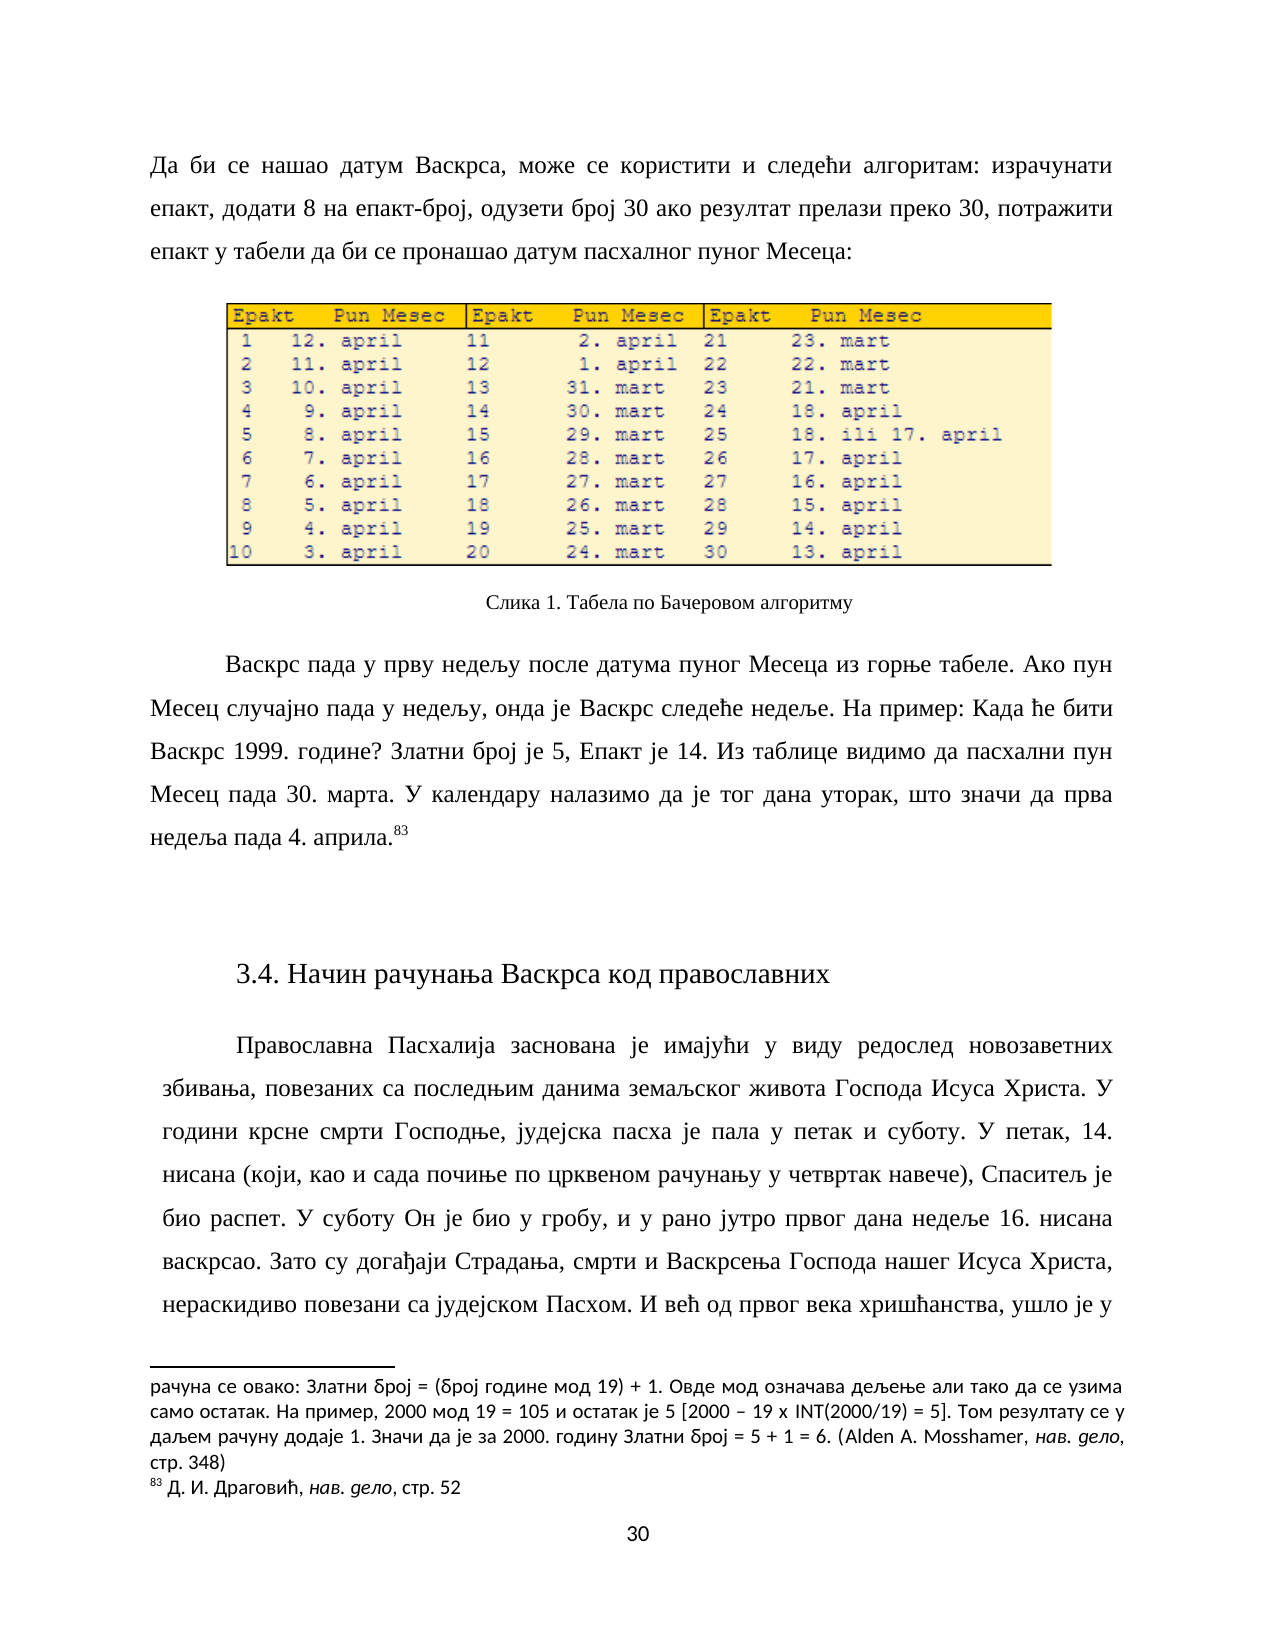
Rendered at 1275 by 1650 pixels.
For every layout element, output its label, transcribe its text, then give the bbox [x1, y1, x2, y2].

text Слика 1. Табела по Бачеровом алгоритму [150, 590, 1114, 614]
text 3.4. Начин рачунањa Васкрса код православних [162, 956, 1114, 989]
text Васкрс пада у прву недељу после датума пуног Месеца из горње табеле. Ако пун Месец случајно пада у недељу, онда је Васкрс следеће недеље. На пример: Када ће бити Васкрс 1999. године? Златни број је 5, Епакт је 14. Из таблице видимо да пасхални пун Месец пада 30. марта. У календару налазимо да је тог дана уторак, што значи да прва недеља пада 4. априла. [150, 649, 1114, 851]
text Римокатолици су одступили од израчунавања датума Васкрса утврђеног на Првом васељенском сабору, јер је папа Гргур XIII реформом календара фиксирао пролећну равнодневицу на 21. март, када је падала у време Никејског сабора. О томе је, као што смо рекли, издата и папска була „Интер грависимас“ чији је циљ био да врати равнодневицу на место од којег је одступила десет дана. Према томе, римокатолицима није било важно да ли ће проћи јеврејска Пасха. Али, како су Сунце и Месец у сталном покрету, немогуће је неком методом фиксирати равнодневицу, јер се тај датум за један дан помера сваких 128 година, а мене Месеца за један дан сваких 310 година. Што се тиче самог начина рачунања, постоји више алгоритама за израчунавање датума Васкрса. Најпознатији је Бачеров алгоритам који важи за све године грегоријанског календара. То значи за све године после 1582. укључујући и њу. Дакле, званична равнодневица је увек 21. марта. Званични пун Месец може да се разликује од стварног, астрономског пуног Месеца за један или два дана. Пун Месец који предходи Васкрсу се назива пасхални пуни Месец. У прорачуну Васкрса две ствари играју кључну улогу: Златни број и епакт. Да би се нашао датум Васкрса, може се користити и следећи алгоритам: израчунати епакт, додати 8 на епакт-број, одузети број 30 ако резултат прелази преко 30, потражити епакт у табели да би се пронашао датум пасхалног пуног Месеца: [150, 150, 1114, 265]
picture [225, 303, 1052, 566]
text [162, 1030, 1114, 1318]
